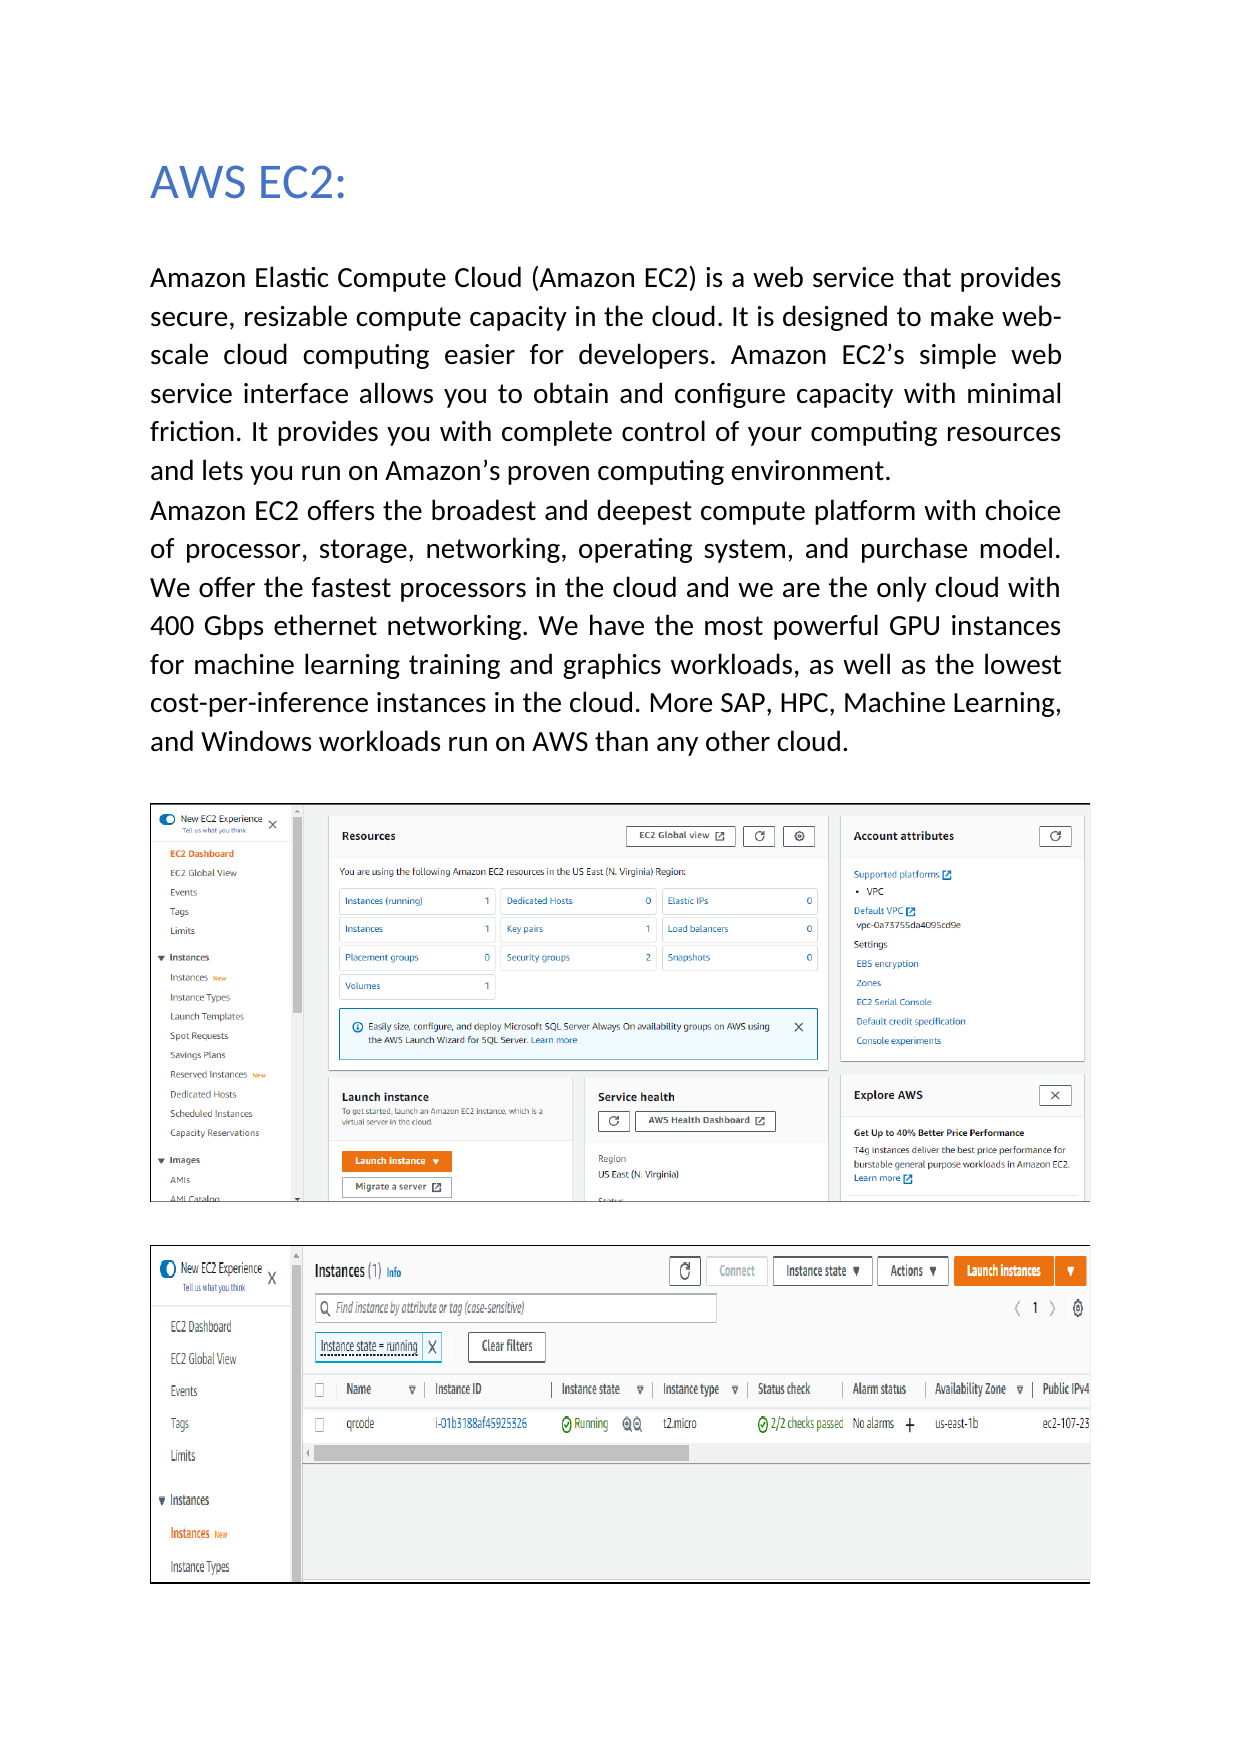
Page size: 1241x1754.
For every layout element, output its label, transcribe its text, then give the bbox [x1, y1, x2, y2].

text Amazon EC2 offers the broadest and deepest compute platform with choice of processor, storage, networking, operating system, and purchase model. We offer the fastest processors in the cloud and we are the only cloud with 400 Gbps ethernet networking. We have the most powerful GPU instances for machine learning training and graphics workloads, as well as the lowest cost-per-inference instances in the cloud. More SAP, HPC, Machine Learning, and Windows workloads run on AWS than any other cloud. [150, 492, 1063, 758]
picture [150, 1245, 1091, 1584]
text AWS EC2: [150, 150, 1063, 211]
text Amazon Elastic Compute Cloud (Amazon EC2) is a web service that provides secure, resizable compute capacity in the cloud. It is designed to make web-scale cloud computing easier for developers. Amazon EC2’s simple web service interface allows you to obtain and configure capacity with minimal friction. It provides you with complete control of your computing resources and lets you run on Amazon’s proven computing environment. [150, 259, 1063, 487]
picture [150, 803, 1091, 1202]
